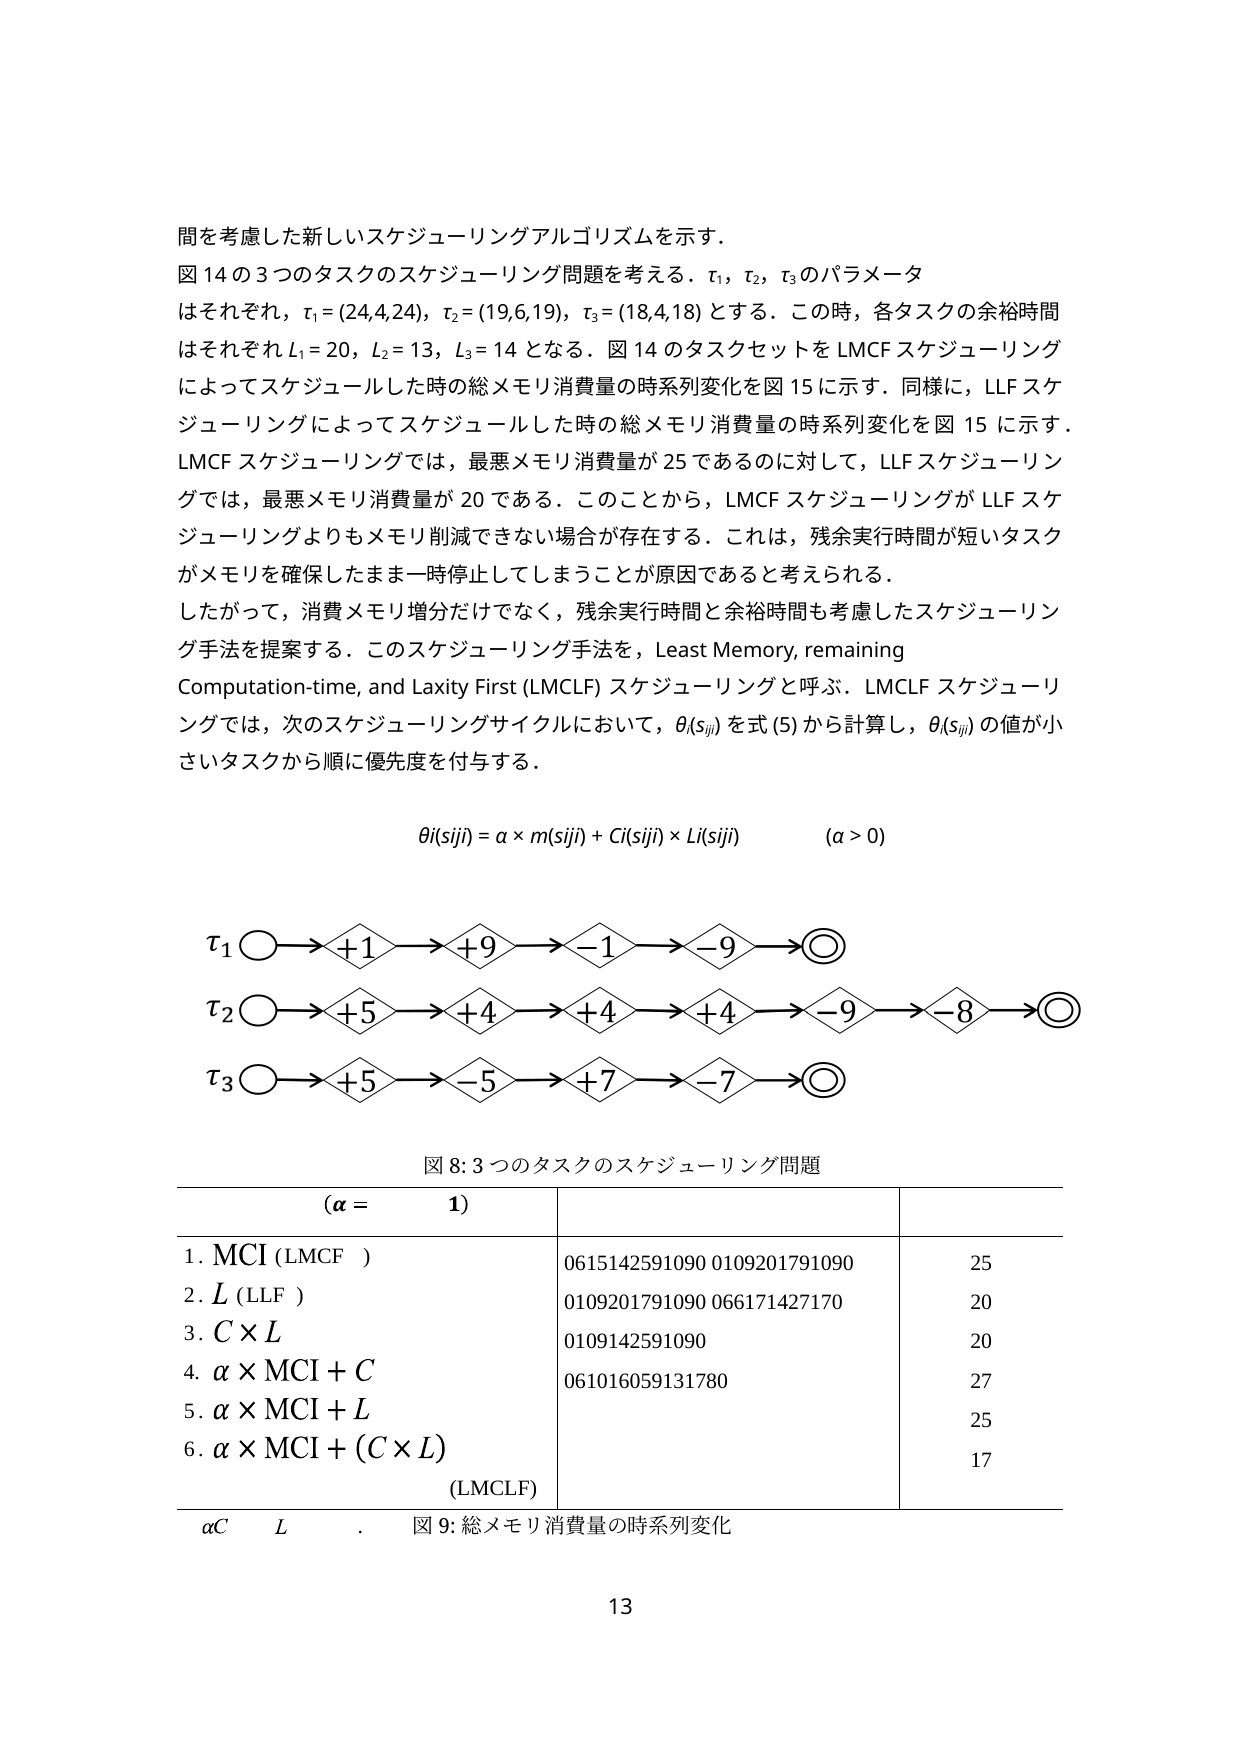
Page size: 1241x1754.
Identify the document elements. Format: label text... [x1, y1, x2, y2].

text Computation-time, and Laxity First (LMCLF) スケジューリングと呼ぶ．LMCLF スケジューリングでは，次のスケジューリングサイクルにおいて，θi(siji) を式 (5) から計算し，θi(siji) の値が小さいタスクから順に優先度を付与する． [177, 667, 1063, 779]
text 図 8: 3 つのタスクのスケジューリング問題 [184, 1146, 1059, 1184]
table_cell 0615142591090 0109201791090 0109201791090 066171427170 0109142591090 061016059131780 [558, 1237, 899, 1509]
table_header [449, 1188, 557, 1236]
table_cell 25 20 20 27 25 17 [900, 1237, 1063, 1509]
table_cell (LMCLF) [449, 1237, 557, 1509]
text したがって，消費メモリ増分だけでなく，残余実行時間と余裕時間も考慮したスケジューリング手法を提案する．このスケジューリング手法を，Least Memory, remaining [177, 592, 1063, 667]
table_header [900, 1188, 1063, 1236]
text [177, 217, 1063, 254]
picture [205, 921, 1081, 1104]
table_cell [177, 1237, 449, 1509]
text はそれぞれ，τ1 = (24,4,24)，τ2 = (19,6,19)，τ3 = (18,4,18) とする．この時，各タスクの余裕時間はそれぞれ L1 = 20，L2 = 13，L3 = 14 となる．図 14 のタスクセットをLMCFスケジューリングによってスケジュールした時の総メモリ消費量の時系列変化を図 15に示す．同様に，LLFスケジューリングによってスケジュールした時の総メモリ消費量の時系列変化を図 15 に示す．LMCF スケジューリングでは，最悪メモリ消費量が25であるのに対して，LLFスケジューリングでは，最悪メモリ消費量が 20 である．このことから，LMCF スケジューリングが LLF スケジューリングよりもメモリ削減できない場合が存在する．これは，残余実行時間が短いタスクがメモリを確保したまま一時停止してしまうことが原因であると考えられる． [177, 292, 1063, 592]
table_header [558, 1188, 899, 1236]
text θi(siji) = α × m(siji) + Ci(siji) × Li(siji) (α > 0) (5) [177, 817, 1063, 854]
text 図 14の3つのタスクのスケジューリング問題を考える．τ1，τ2，τ3 のパラメータ [177, 254, 1063, 292]
table_header [177, 1188, 449, 1236]
text . 図 9: 総メモリ消費量の時系列変化 [203, 1510, 1063, 1547]
